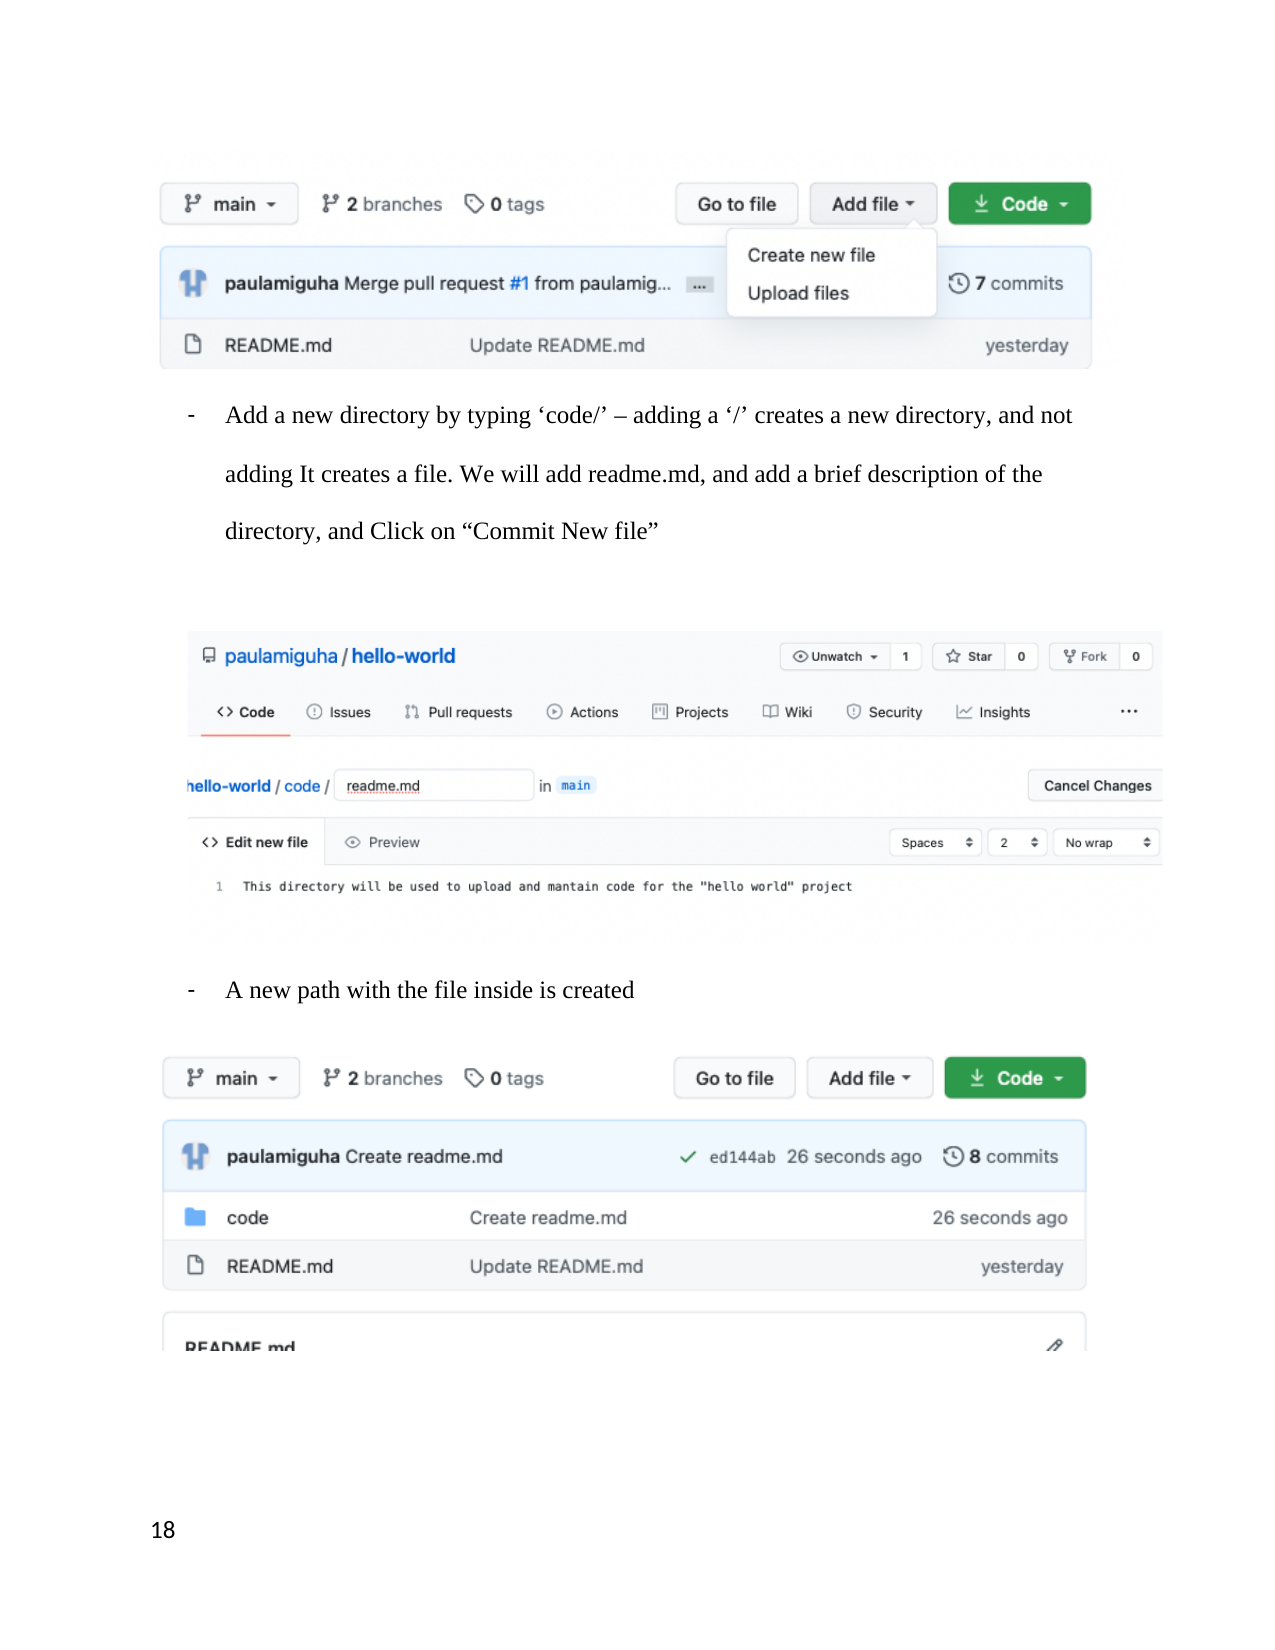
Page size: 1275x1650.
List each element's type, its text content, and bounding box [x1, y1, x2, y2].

picture [187, 631, 1163, 944]
list A new path with the file inside is created [187, 974, 1125, 1005]
list Add a new directory by typing ‘code/’ – adding a ‘/’ creates a new directory, and not adding It creates a file. We will add readme.md, and add a brief description of the directory, and Click on “Commit New file” [187, 399, 1125, 545]
picture [150, 1035, 1125, 1351]
picture [150, 150, 1125, 369]
